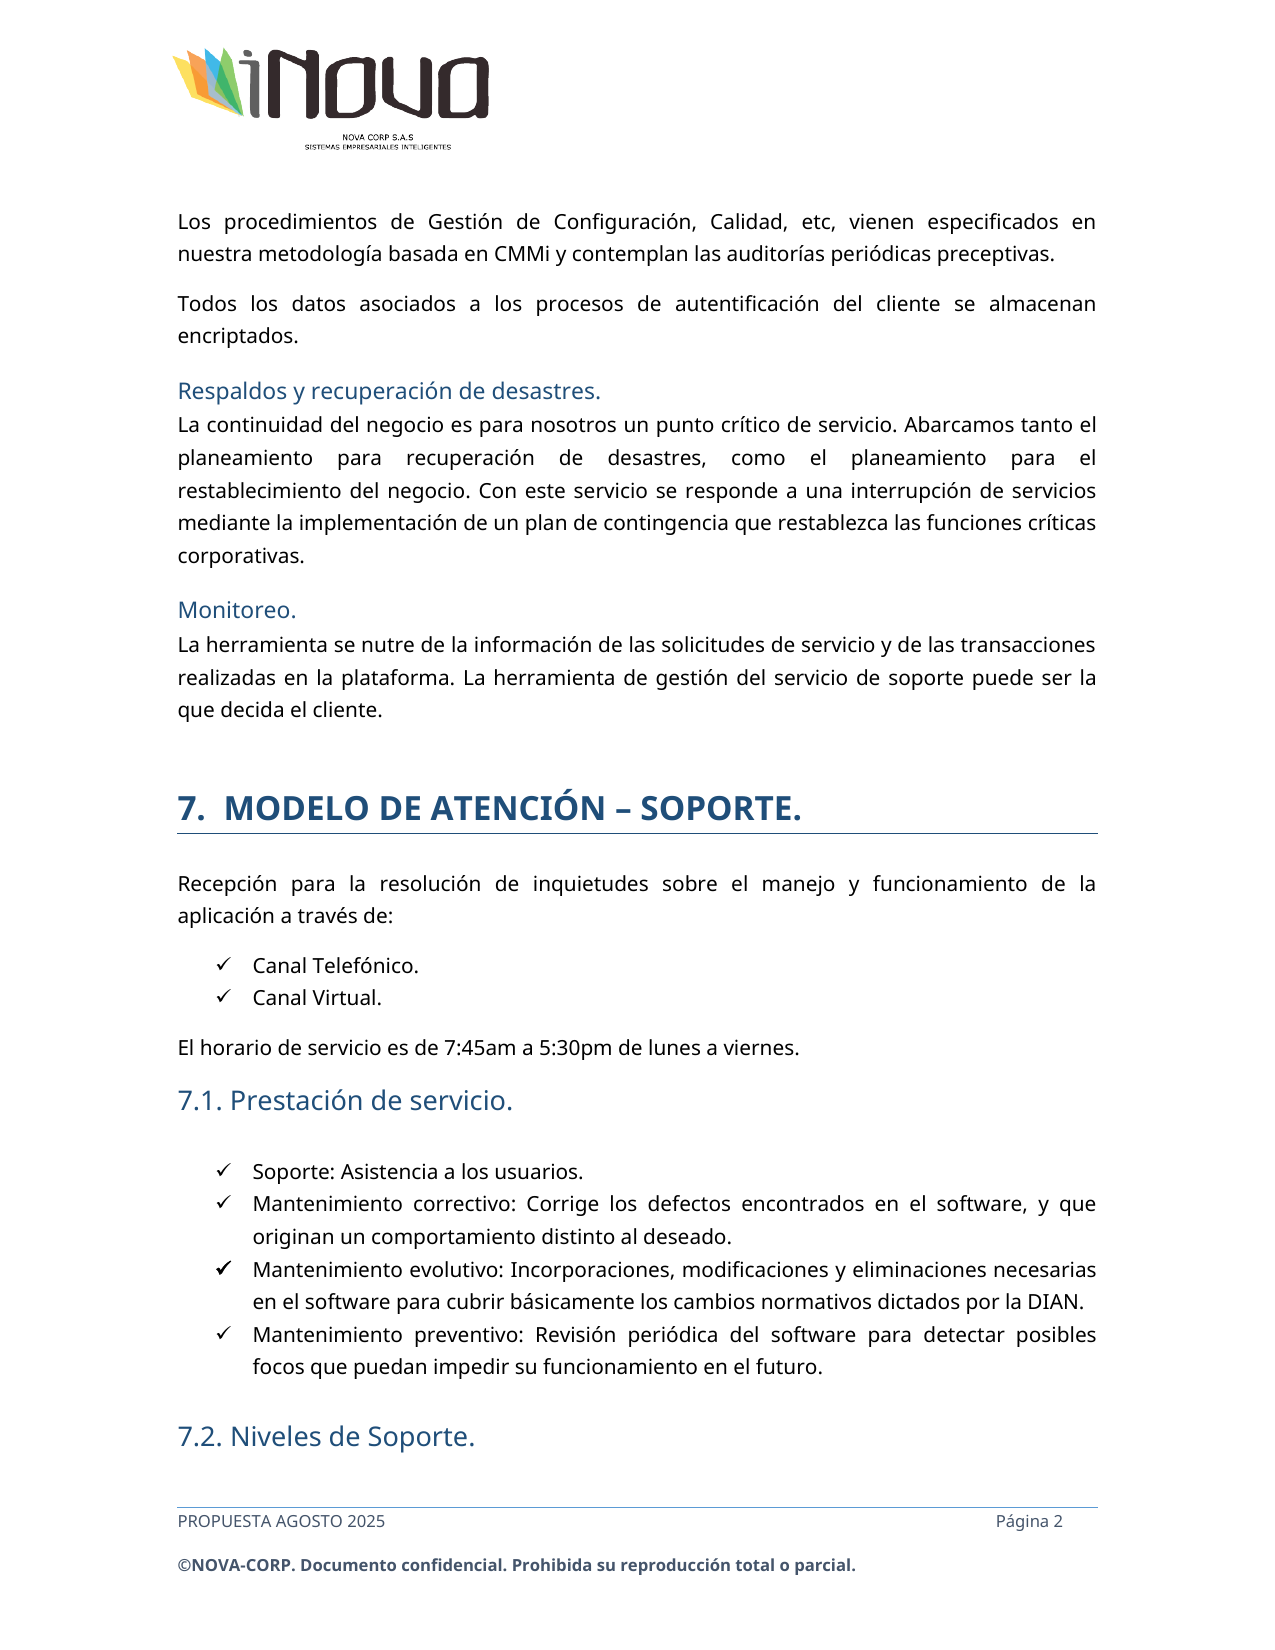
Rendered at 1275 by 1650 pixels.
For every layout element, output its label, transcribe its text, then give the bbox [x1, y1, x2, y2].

picture [154, 23, 516, 180]
subtitle 7.2. Niveles de Soporte. [177, 1418, 1098, 1454]
text Todos los datos asociados a los procesos de autentificación del cliente se almacenan encriptados. [177, 289, 1098, 350]
list Mantenimiento evolutivo: Incorporaciones, modificaciones y eliminaciones necesarias en el software para cubrir básicamente los cambios normativos dictados por la DIAN. [215, 1255, 1098, 1316]
list Mantenimiento preventivo: Revisión periódica del software para detectar posibles focos que puedan impedir su funcionamiento en el futuro. [215, 1320, 1098, 1381]
list Canal Virtual. [215, 983, 1098, 1012]
text La continuidad del negocio es para nosotros un punto crítico de servicio. Abarcamos tanto el planeamiento para recuperación de desastres, como el planeamiento para el restablecimiento del negocio. Con este servicio se responde a una interrupción de servicios mediante la implementación de un plan de contingencia que restablezca las funciones críticas corporativas. [177, 411, 1098, 569]
list Canal Telefónico. [215, 951, 1098, 979]
subtitle 7.1. Prestación de servicio. [177, 1082, 1098, 1119]
subtitle Respaldos y recuperación de desastres. [177, 375, 1098, 406]
text El horario de servicio es de 7:45am a 5:30pm de lunes a viernes. [177, 1033, 1098, 1061]
text La herramienta se nutre de la información de las solicitudes de servicio y de las transacciones realizadas en la plataforma. La herramienta de gestión del servicio de soporte puede ser la que decida el cliente. [177, 630, 1098, 724]
text Recepción para la resolución de inquietudes sobre el manejo y funcionamiento de la aplicación a través de: [177, 869, 1098, 930]
subtitle Monitoreo. [177, 594, 1098, 626]
text Los procedimientos de Gestión de Configuración, Calidad, etc, vienen especificados en nuestra metodología basada en CMMi y contemplan las auditorías periódicas preceptivas. [177, 207, 1098, 268]
subtitle MODELO DE ATENCIÓN – SOPORTE. [177, 785, 1098, 833]
list Soporte: Asistencia a los usuarios. [215, 1157, 1098, 1185]
list Mantenimiento correctivo: Corrige los defectos encontrados en el software, y que originan un comportamiento distinto al deseado. [215, 1189, 1098, 1251]
